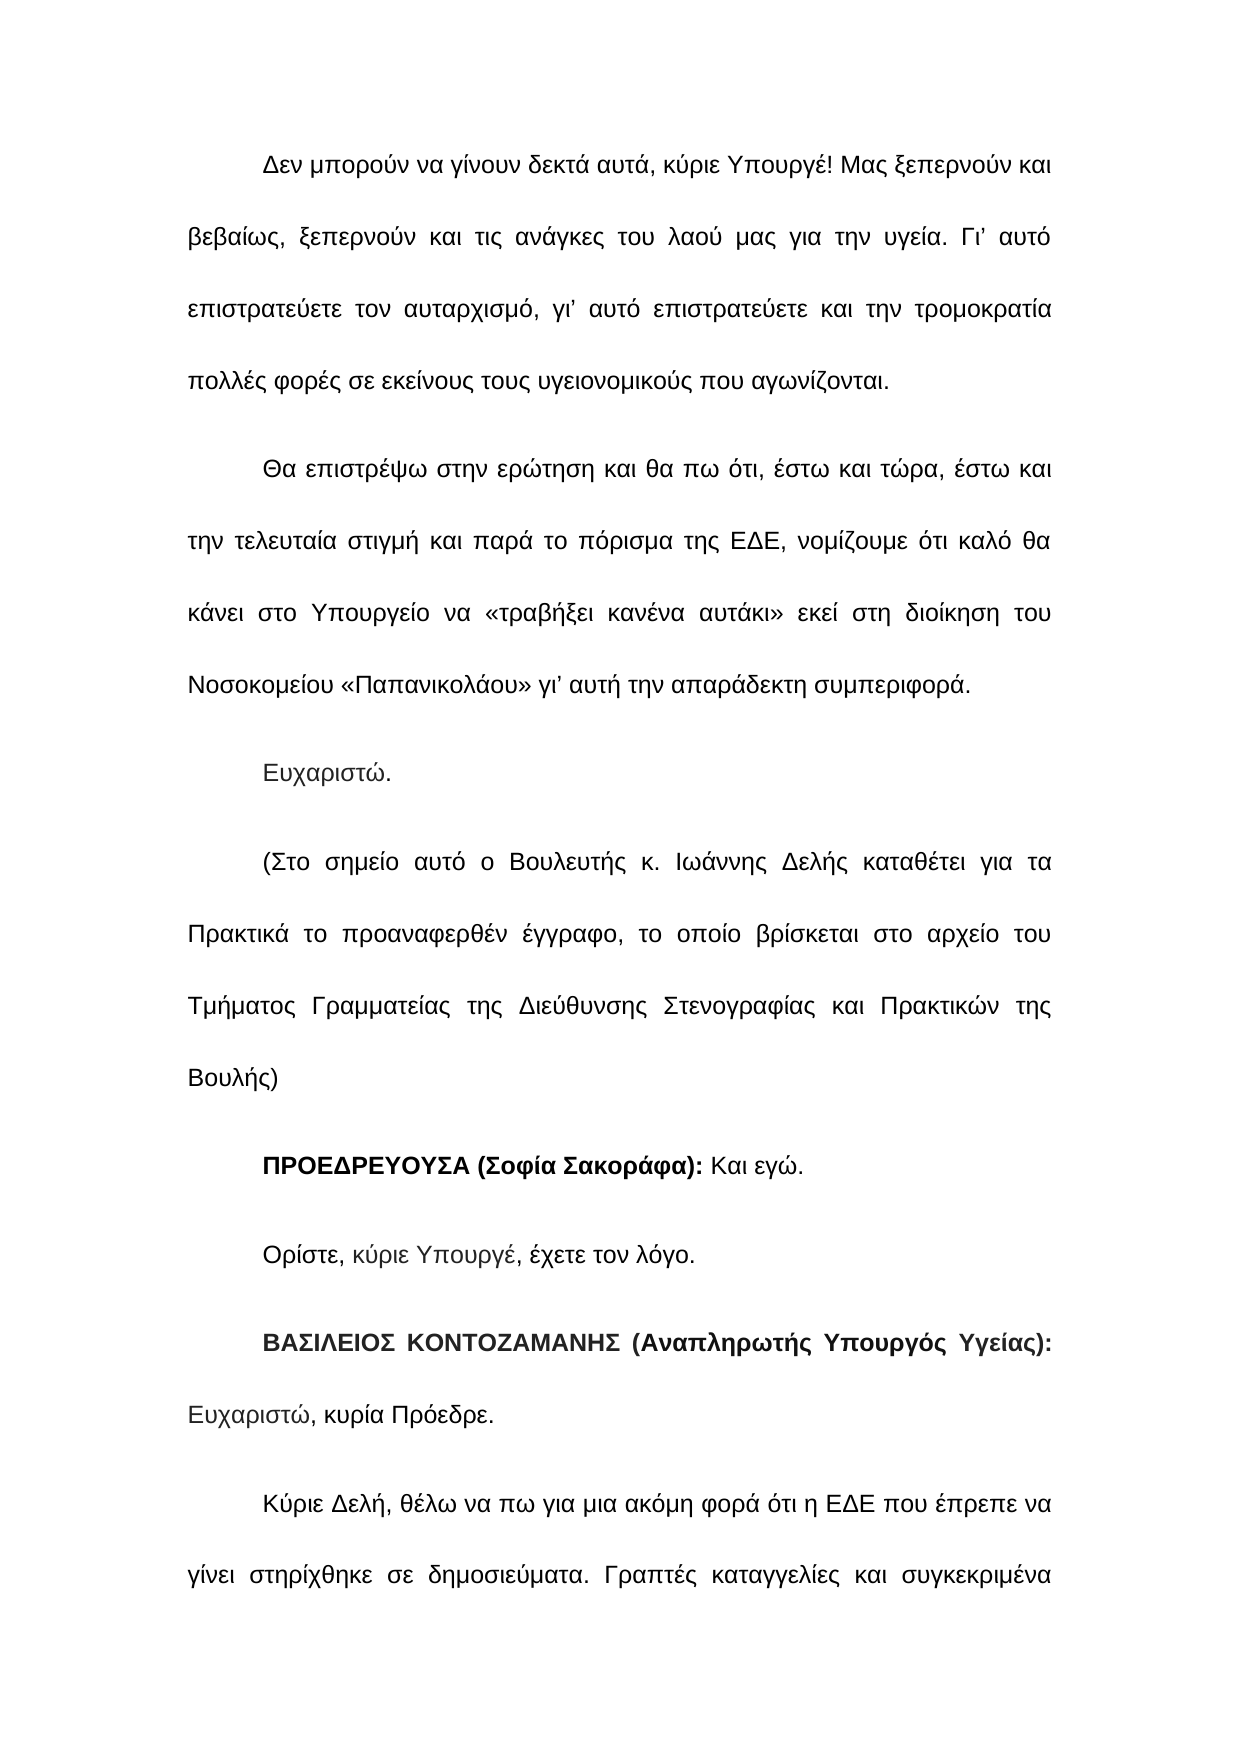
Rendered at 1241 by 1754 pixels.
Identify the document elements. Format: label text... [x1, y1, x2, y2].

text Ευχαριστώ. [187, 758, 1053, 787]
text Ορίστε, κύριε Υπουργέ, έχετε τον λόγο. [187, 1239, 1053, 1268]
text (Στο σημείο αυτό ο Βουλευτής κ. Ιωάννης Δελής καταθέτει για τα Πρακτικά το προαναφερθέν έγγραφο, το οποίο βρίσκεται στο αρχείο του Τμήματος Γραμματείας της Διεύθυνσης Στενογραφίας και Πρακτικών της Βουλής) [187, 847, 1053, 1091]
text ΠΡΟΕΔΡΕΥΟΥΣΑ (Σοφία Σακοράφα): Και εγώ. [187, 1151, 1053, 1180]
text Δεν μπορούν να γίνουν δεκτά αυτά, κύριε Υπουργέ! Μας ξεπερνούν και βεβαίως, ξεπερνούν και τις ανάγκες του λαού μας για την υγεία. Γι’ αυτό επιστρατεύετε τον αυταρχισμό, γι’ αυτό επιστρατεύετε και την τρομοκρατία πολλές φορές σε εκείνους τους υγειονομικούς που αγωνίζονται. [187, 150, 1053, 394]
text Θα επιστρέψω στην ερώτηση και θα πω ότι, έστω και τώρα, έστω και την τελευταία στιγμή και παρά το πόρισμα της ΕΔΕ, νομίζουμε ότι καλό θα κάνει στο Υπουργείο να «τραβήξει κανένα αυτάκι» εκεί στη διοίκηση του Νοσοκομείου «Παπανικολάου» γι’ αυτή την απαράδεκτη συμπεριφορά. [187, 454, 1053, 698]
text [187, 1488, 1053, 1589]
text ΒΑΣΙΛΕΙΟΣ ΚΟΝΤΟΖΑΜΑΝΗΣ (Αναπληρωτής Υπουργός Υγείας): Ευχαριστώ, κυρία Πρόεδρε. [187, 1328, 1053, 1429]
